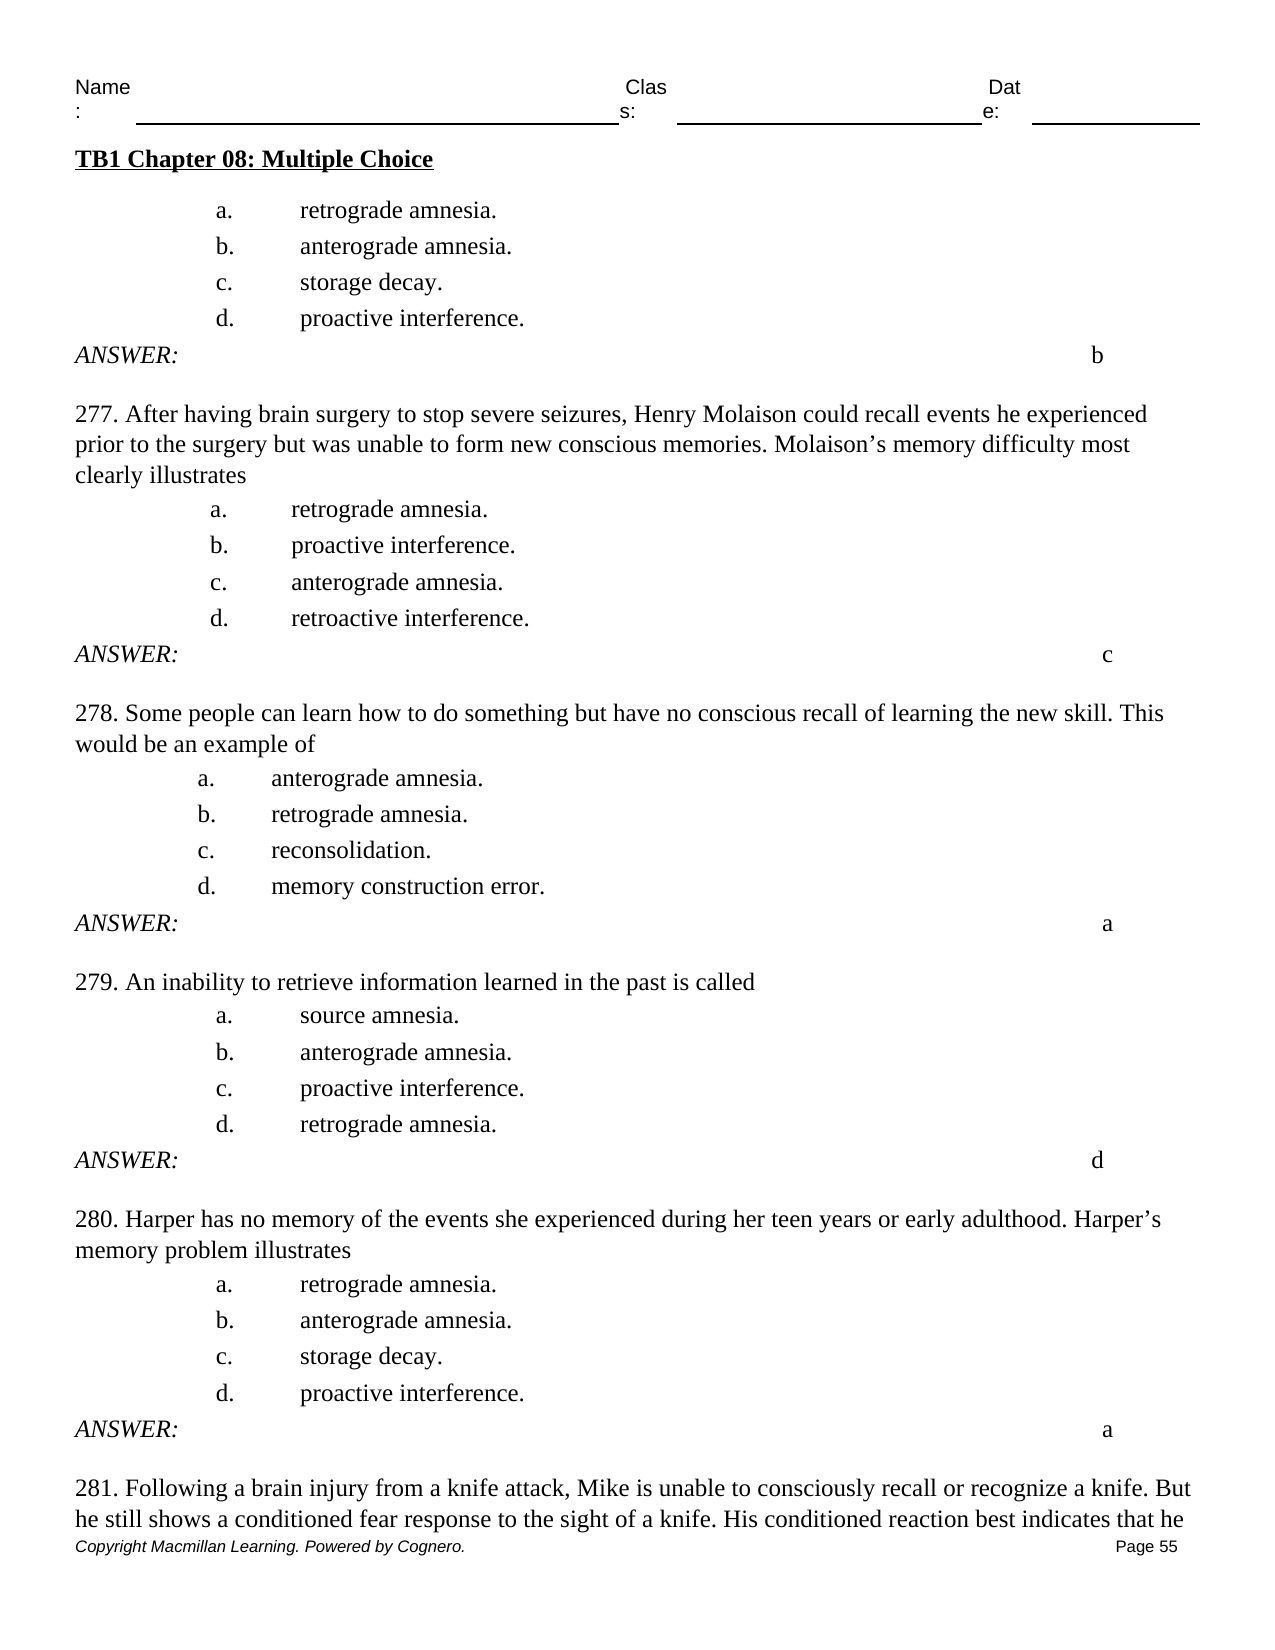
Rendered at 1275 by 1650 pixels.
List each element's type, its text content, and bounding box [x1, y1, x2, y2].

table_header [75, 1473, 1200, 1532]
table_header 277. After having brain surgery to stop severe seizures, Henry Molaison could recall events he experienced prior to the surgery but was unable to form new conscious memories. Molaison’s memory difficulty most clearly illustrates [75, 399, 1200, 671]
table_header 280. Harper has no memory of the events she experienced during her teen years or early adulthood. Harper’s memory problem illustrates [75, 1204, 1200, 1446]
table_header 278. Some people can learn how to do something but have no conscious recall of learning the new skill. This would be an example of [75, 698, 1200, 939]
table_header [75, 192, 1200, 372]
table_header 279. An inability to retrieve information learned in the past is called [75, 967, 1200, 1177]
